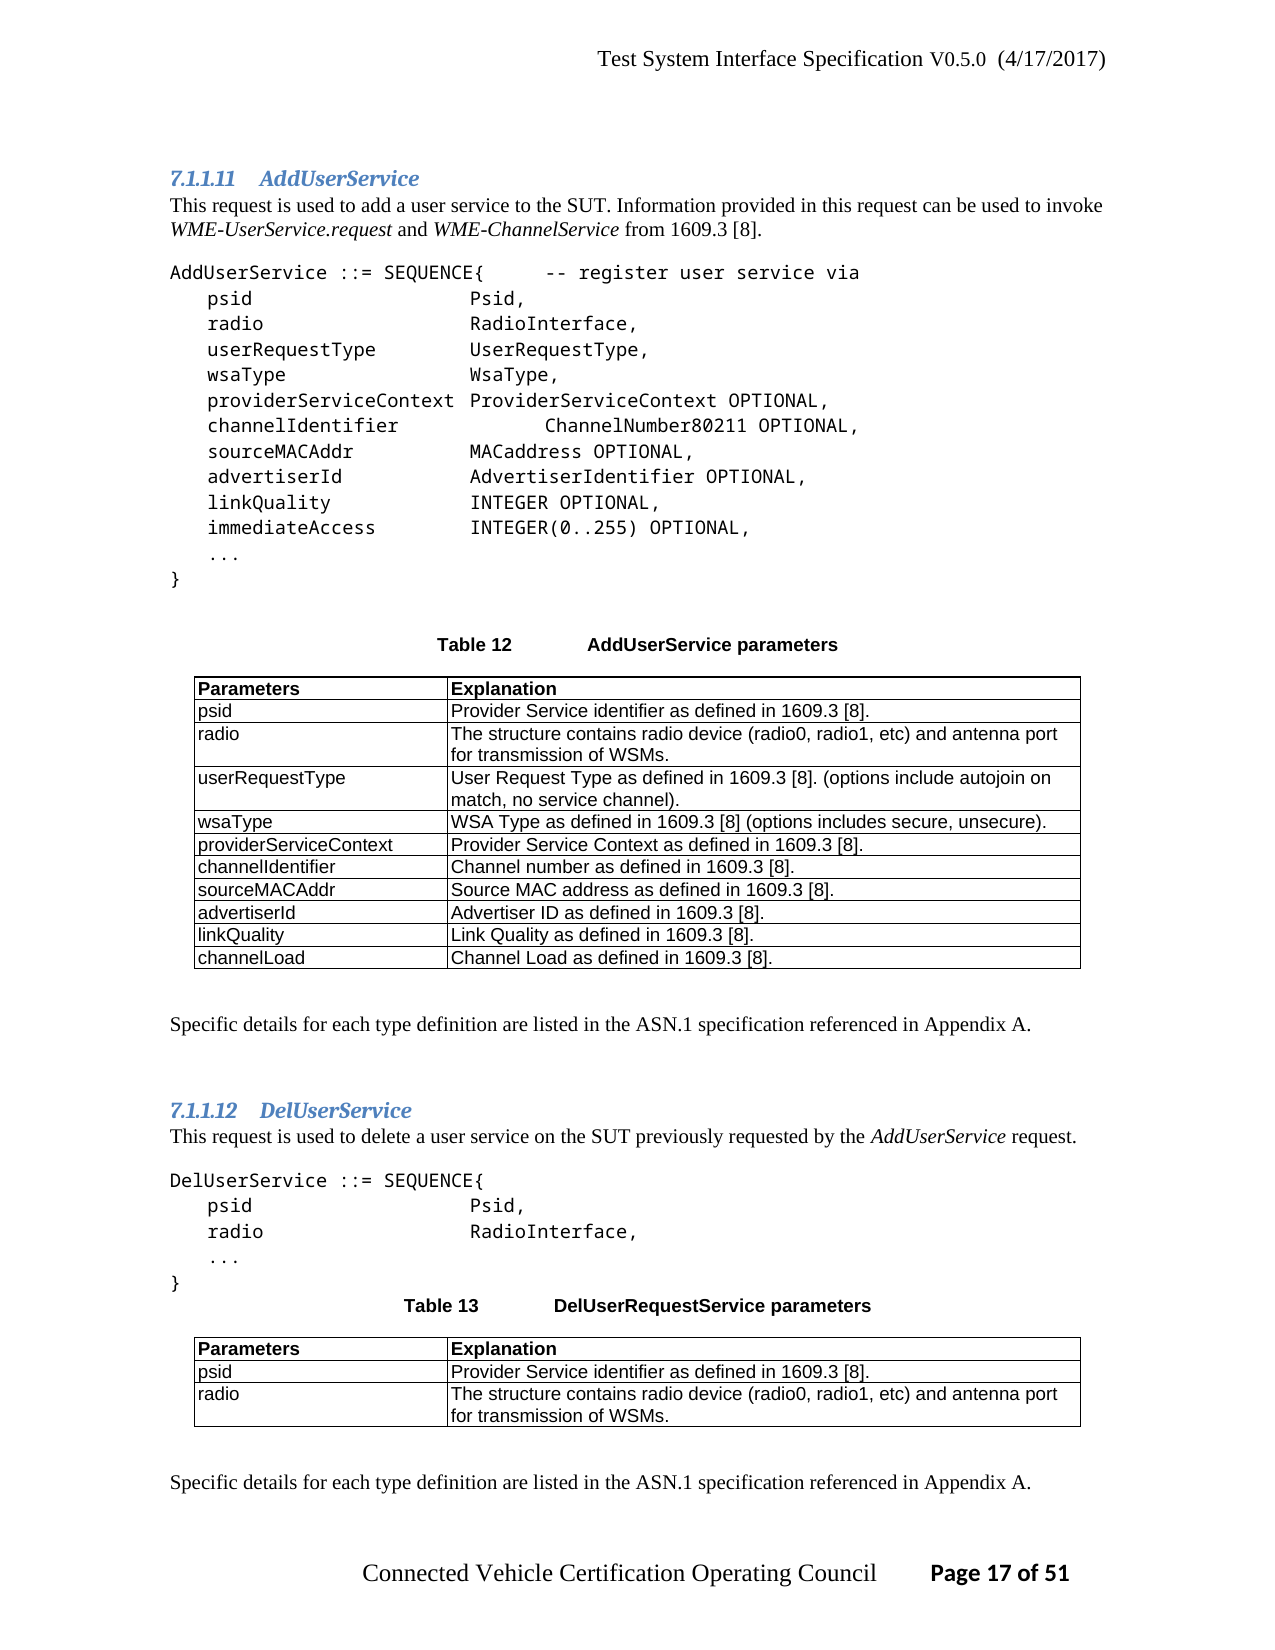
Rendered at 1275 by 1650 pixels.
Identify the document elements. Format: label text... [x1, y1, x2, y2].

text radio RadioInterface, [169, 311, 1106, 336]
text DelUserService ::= SEQUENCE{ [169, 1167, 1106, 1192]
table_cell userRequestType [195, 767, 447, 810]
text advertiserId AdvertiserIdentifier OPTIONAL, [169, 464, 1106, 489]
table_cell Link Quality as defined in 1609.3 [8]. [448, 924, 1080, 946]
table_cell advertiserId [195, 901, 447, 923]
table_cell WSA Type as defined in 1609.3 [8] (options includes secure, unsecure). [448, 811, 1080, 833]
table_cell Channel Load as defined in 1609.3 [8]. [448, 947, 1080, 968]
text channelIdentifier ChannelNumber80211 OPTIONAL, [169, 413, 1106, 438]
table_cell Advertiser ID as defined in 1609.3 [8]. [448, 901, 1080, 923]
text Specific details for each type definition are listed in the ASN.1 specification referenced in Appendix A. [169, 1012, 1106, 1036]
table_cell Provider Service identifier as defined in 1609.3 [8]. [448, 700, 1080, 722]
subtitle AddUserService [169, 166, 1106, 193]
text } [169, 1269, 1106, 1294]
table_cell The structure contains radio device (radio0, radio1, etc) and antenna port for transmission of WSMs. [448, 1383, 1080, 1426]
text providerServiceContext ProviderServiceContext OPTIONAL, [169, 387, 1106, 413]
text ... [169, 1243, 1106, 1269]
text This request is used to delete a user service on the SUT previously requested by the AddUserService request. [169, 1124, 1106, 1148]
table_header Explanation [448, 1338, 1080, 1359]
table_cell psid [195, 700, 447, 722]
table_cell Source MAC address as defined in 1609.3 [8]. [448, 879, 1080, 900]
text This request is used to add a user service to the SUT. Information provided in this request can be used to invoke WME-UserService.request and WME-ChannelService from 1609.3 [8]. [169, 193, 1106, 241]
table_cell psid [195, 1361, 447, 1382]
table_cell User Request Type as defined in 1609.3 [8]. (options include autojoin on match, no service channel). [448, 767, 1080, 810]
text psid Psid, [169, 1192, 1106, 1218]
text wsaType WsaType, [169, 362, 1106, 387]
table_header Parameters [195, 678, 447, 699]
text radio RadioInterface, [169, 1218, 1106, 1243]
table_cell Provider Service identifier as defined in 1609.3 [8]. [448, 1361, 1080, 1382]
table_cell sourceMACAddr [195, 879, 447, 900]
table_cell radio [195, 723, 447, 766]
table_cell The structure contains radio device (radio0, radio1, etc) and antenna port for transmission of WSMs. [448, 723, 1080, 766]
text psid Psid, [169, 285, 1106, 311]
table_cell Provider Service Context as defined in 1609.3 [8]. [448, 834, 1080, 855]
text sourceMACAddr MACaddress OPTIONAL, [169, 438, 1106, 464]
text ... [169, 540, 1106, 566]
table_header Parameters [195, 1338, 447, 1359]
text userRequestType UserRequestType, [169, 336, 1106, 362]
text } [169, 566, 1106, 591]
table_cell providerServiceContext [195, 834, 447, 855]
text AddUserService ::= SEQUENCE{ -- register user service via [169, 259, 1106, 285]
table_cell channelIdentifier [195, 856, 447, 878]
table_cell wsaType [195, 811, 447, 833]
table_cell Channel number as defined in 1609.3 [8]. [448, 856, 1080, 878]
table_cell radio [195, 1383, 447, 1426]
text immediateAccess INTEGER(0..255) OPTIONAL, [169, 515, 1106, 540]
table_cell linkQuality [195, 924, 447, 946]
text Specific details for each type definition are listed in the ASN.1 specification referenced in Appendix A. [169, 1470, 1106, 1494]
table_cell channelLoad [195, 947, 447, 968]
text linkQuality INTEGER OPTIONAL, [169, 489, 1106, 515]
subtitle DelUserService [169, 1098, 1106, 1124]
table_header Explanation [448, 678, 1080, 699]
